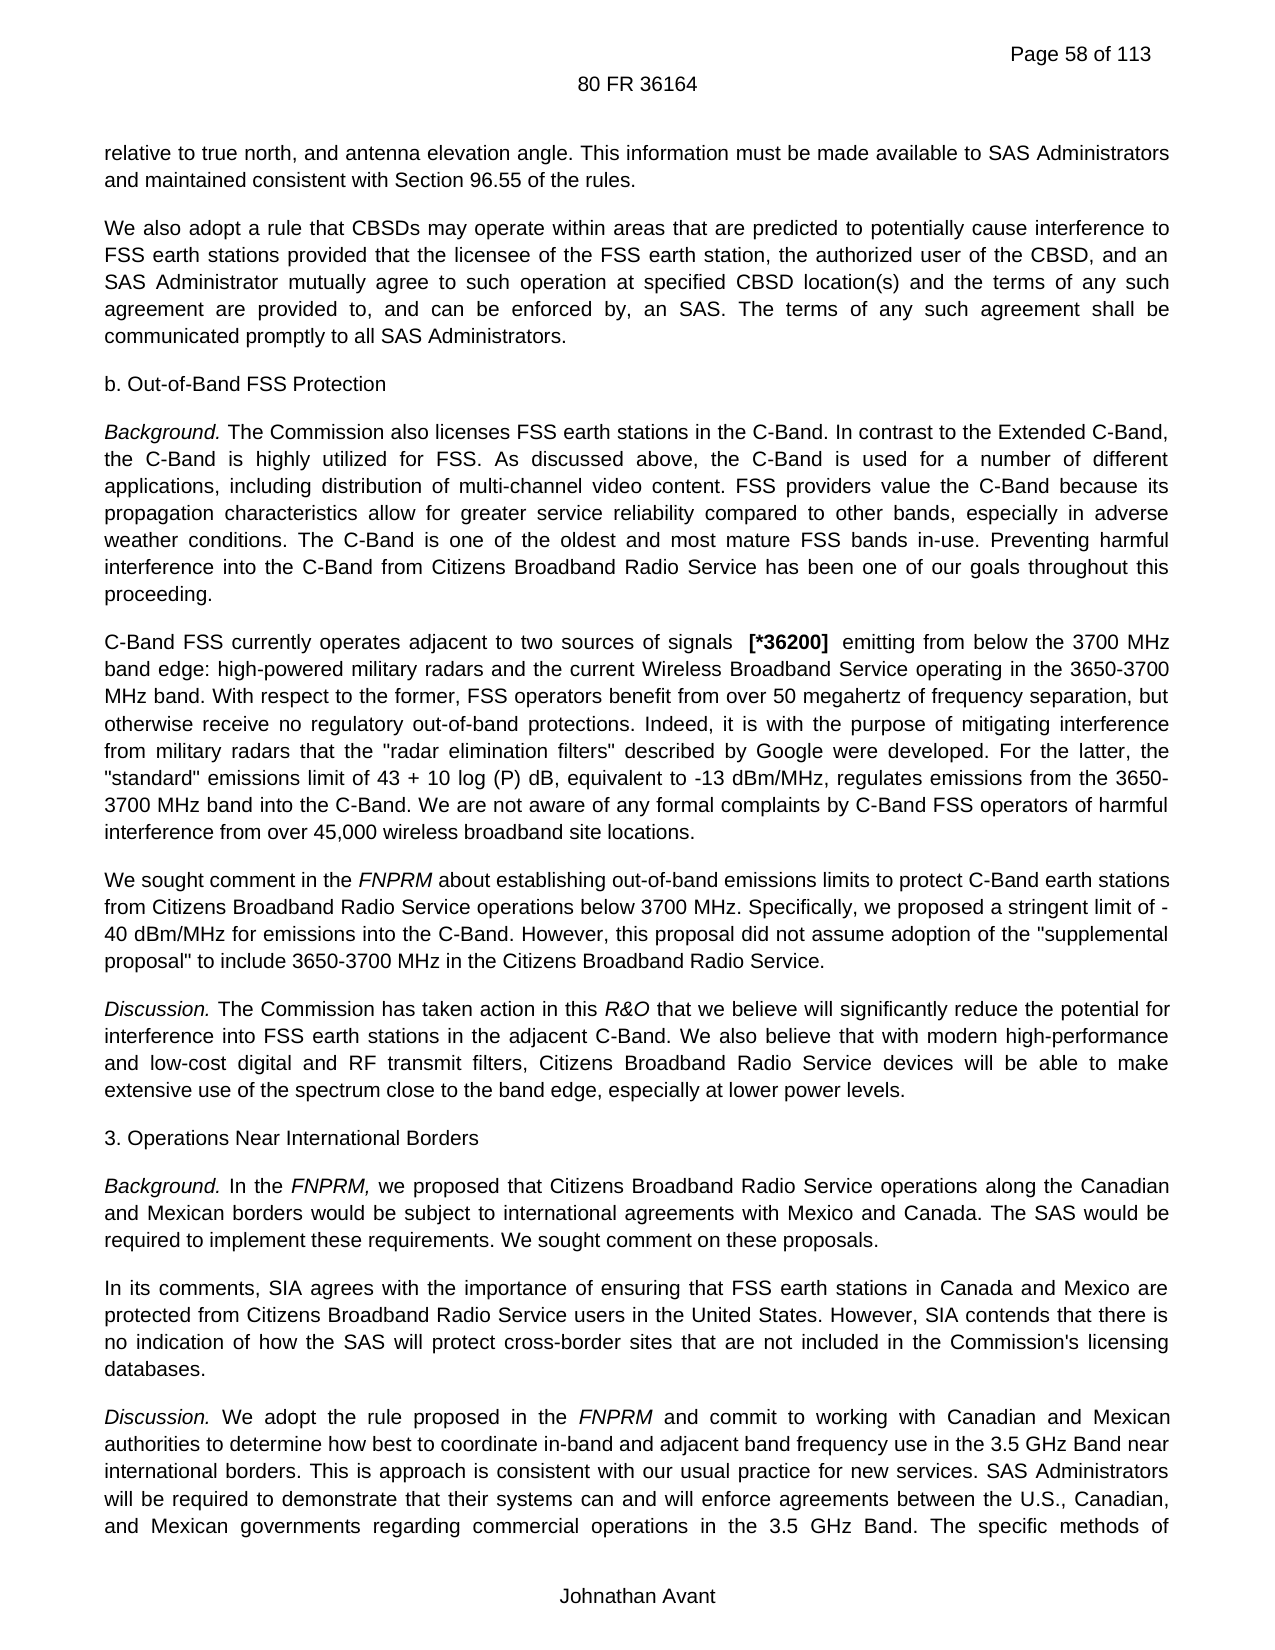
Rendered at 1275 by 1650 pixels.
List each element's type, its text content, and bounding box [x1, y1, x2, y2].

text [104, 1402, 1171, 1537]
text Background. The Commission also licenses FSS earth stations in the C-Band. In contrast to the Extended C-Band, the C-Band is highly utilized for FSS. As discussed above, the C-Band is used for a number of different applications, including distribution of multi-channel video content. FSS providers value the C-Band because its propagation characteristics allow for greater service reliability compared to other bands, especially in adverse weather conditions. The C-Band is one of the oldest and most mature FSS bands in-use. Preventing harmful interference into the C-Band from Citizens Broadband Radio Service has been one of our goals throughout this proceeding. [104, 417, 1171, 606]
text We sought comment in the FNPRM about establishing out-of-band emissions limits to protect C-Band earth stations from Citizens Broadband Radio Service operations below 3700 MHz. Specifically, we proposed a stringent limit of -40 dBm/MHz for emissions into the C-Band. However, this proposal did not assume adoption of the "supplemental proposal" to include 3650-3700 MHz in the Citizens Broadband Radio Service. [104, 864, 1171, 973]
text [104, 137, 1171, 192]
text Discussion. The Commission has taken action in this R&O that we believe will significantly reduce the potential for interference into FSS earth stations in the adjacent C-Band. We also believe that with modern high-performance and low-cost digital and RF transmit filters, Citizens Broadband Radio Service devices will be able to make extensive use of the spectrum close to the band edge, especially at lower power levels. [104, 994, 1171, 1102]
text We also adopt a rule that CBSDs may operate within areas that are predicted to potentially cause interference to FSS earth stations provided that the licensee of the FSS earth station, the authorized user of the CBSD, and an SAS Administrator mutually agree to such operation at specified CBSD location(s) and the terms of any such agreement are provided to, and can be enforced by, an SAS. The terms of any such agreement shall be communicated promptly to all SAS Administrators. [104, 212, 1171, 348]
text Background. In the FNPRM, we proposed that Citizens Broadband Radio Service operations along the Canadian and Mexican borders would be subject to international agreements with Mexico and Canada. The SAS would be required to implement these requirements. We sought comment on these proposals. [104, 1171, 1171, 1252]
text b. Out-of-Band FSS Protection [104, 369, 1171, 396]
text C-Band FSS currently operates adjacent to two sources of signals [*36200] emitting from below the 3700 MHz band edge: high-powered military radars and the current Wireless Broadband Service operating in the 3650-3700 MHz band. With respect to the former, FSS operators benefit from over 50 megahertz of frequency separation, but otherwise receive no regulatory out-of-band protections. Indeed, it is with the purpose of mitigating interference from military radars that the "radar elimination filters" described by Google were developed. For the latter, the "standard" emissions limit of 43 + 10 log (P) dB, equivalent to -13 dBm/MHz, regulates emissions from the 3650-3700 MHz band into the C-Band. We are not aware of any formal complaints by C-Band FSS operators of harmful interference from over 45,000 wireless broadband site locations. [104, 627, 1171, 844]
text 3. Operations Near International Borders [104, 1123, 1171, 1150]
text In its comments, SIA agrees with the importance of ensuring that FSS earth stations in Canada and Mexico are protected from Citizens Broadband Radio Service users in the United States. However, SIA contends that there is no indication of how the SAS will protect cross-border sites that are not included in the Commission's licensing databases. [104, 1273, 1171, 1381]
